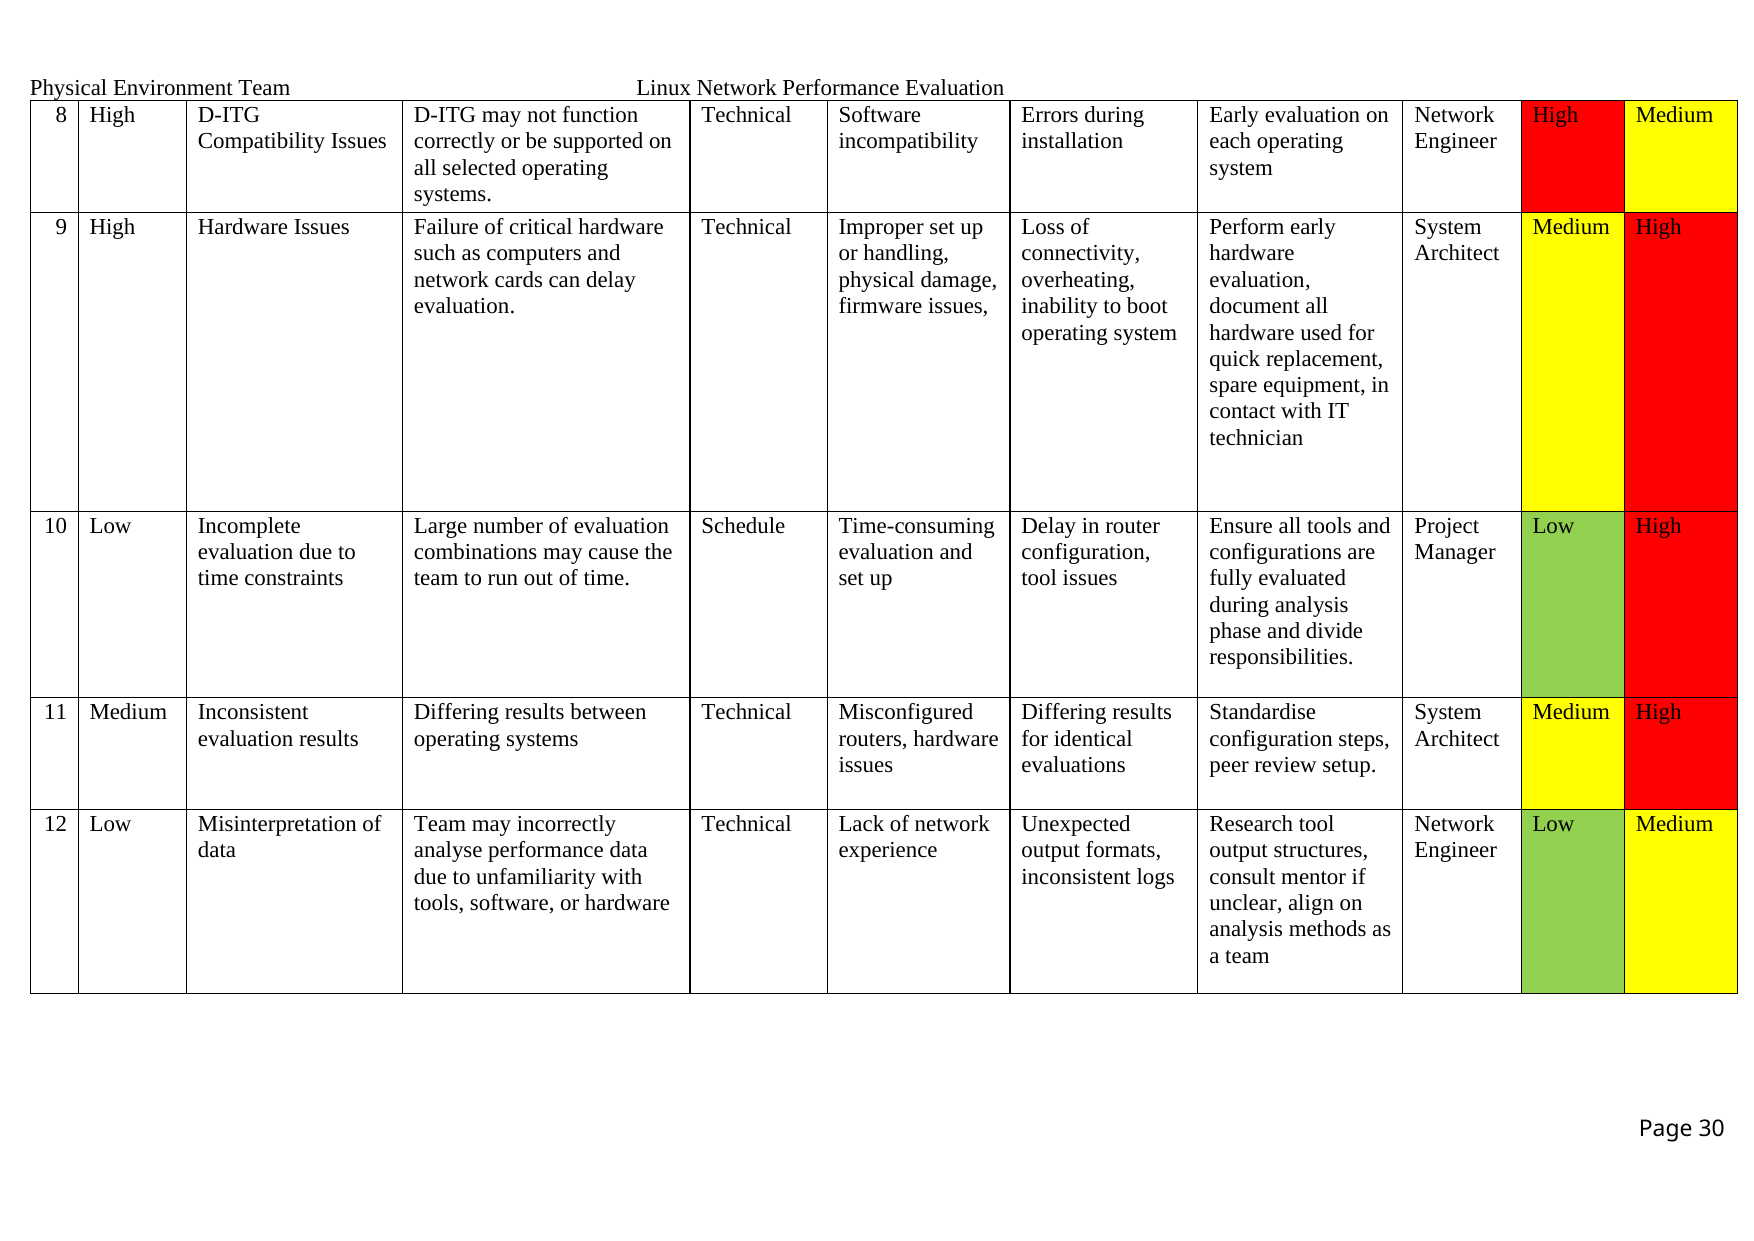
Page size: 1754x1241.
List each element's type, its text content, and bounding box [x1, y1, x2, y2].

table_cell Low [79, 810, 186, 993]
table_cell Ensure all tools and configurations are fully evaluated during analysis phase and divide responsibilities. [1198, 512, 1402, 697]
table_cell 11 [31, 698, 78, 809]
table_cell Standardise configuration steps, peer review setup. [1198, 698, 1402, 809]
table_header D-ITG Compatibility Issues [187, 101, 402, 212]
table_header Early evaluation on each operating system [1198, 101, 1402, 212]
table_cell Unexpected output formats, inconsistent logs [1011, 810, 1197, 993]
table_cell Inconsistent evaluation results [187, 698, 402, 809]
table_cell Delay in router configuration, tool issues [1011, 512, 1197, 697]
table_cell Perform early hardware evaluation, document all hardware used for quick replacement, spare equipment, in contact with IT technician [1198, 213, 1402, 511]
table_cell Time-consuming evaluation and set up [828, 512, 1009, 697]
table_cell High [1625, 698, 1737, 809]
table_header 8 [31, 101, 78, 212]
table_cell Research tool output structures, consult mentor if unclear, align on analysis methods as a team [1198, 810, 1402, 993]
table_cell Schedule [691, 512, 827, 697]
table_cell Lack of network experience [828, 810, 1009, 993]
table_header High [79, 101, 186, 212]
table_cell Hardware Issues [187, 213, 402, 511]
table_cell Technical [691, 698, 827, 809]
table_cell 9 [31, 213, 78, 511]
table_cell System Architect [1403, 213, 1521, 511]
table_cell Incomplete evaluation due to time constraints [187, 512, 402, 697]
table_header Medium [1625, 101, 1737, 212]
table_cell Loss of connectivity, overheating, inability to boot operating system [1011, 213, 1197, 511]
table_cell Misconfigured routers, hardware issues [828, 698, 1009, 809]
table_cell Differing results between operating systems [403, 698, 689, 809]
table_cell Medium [1522, 213, 1624, 511]
table_cell Low [1522, 512, 1624, 697]
table_cell Network Engineer [1403, 810, 1521, 993]
table_cell High [79, 213, 186, 511]
table_cell Low [79, 512, 186, 697]
table_cell Large number of evaluation combinations may cause the team to run out of time. [403, 512, 689, 697]
table_cell Technical [691, 213, 827, 511]
table_cell Medium [1522, 698, 1624, 809]
table_cell Failure of critical hardware such as computers and network cards can delay evaluation. [403, 213, 689, 511]
table_cell High [1625, 512, 1737, 697]
table_cell 12 [31, 810, 78, 993]
table_cell Medium [1625, 810, 1737, 993]
table_header High [1522, 101, 1624, 212]
table_cell Improper set up or handling, physical damage, firmware issues, [828, 213, 1009, 511]
table_cell High [1625, 213, 1737, 511]
table_cell 10 [31, 512, 78, 697]
table_header D-ITG may not function correctly or be supported on all selected operating systems. [403, 101, 689, 212]
table_cell System Architect [1403, 698, 1521, 809]
table_cell Technical [691, 810, 827, 993]
table_header Technical [691, 101, 827, 212]
table_cell Medium [79, 698, 186, 809]
table_cell Low [1522, 810, 1624, 993]
table_header Software incompatibility [828, 101, 1009, 212]
table_header Errors during installation [1011, 101, 1197, 212]
table_header Network Engineer [1403, 101, 1521, 212]
table_cell Misinterpretation of data [187, 810, 402, 993]
table_cell Team may incorrectly analyse performance data due to unfamiliarity with tools, software, or hardware [403, 810, 689, 993]
table_cell Differing results for identical evaluations [1011, 698, 1197, 809]
table_cell Project Manager [1403, 512, 1521, 697]
